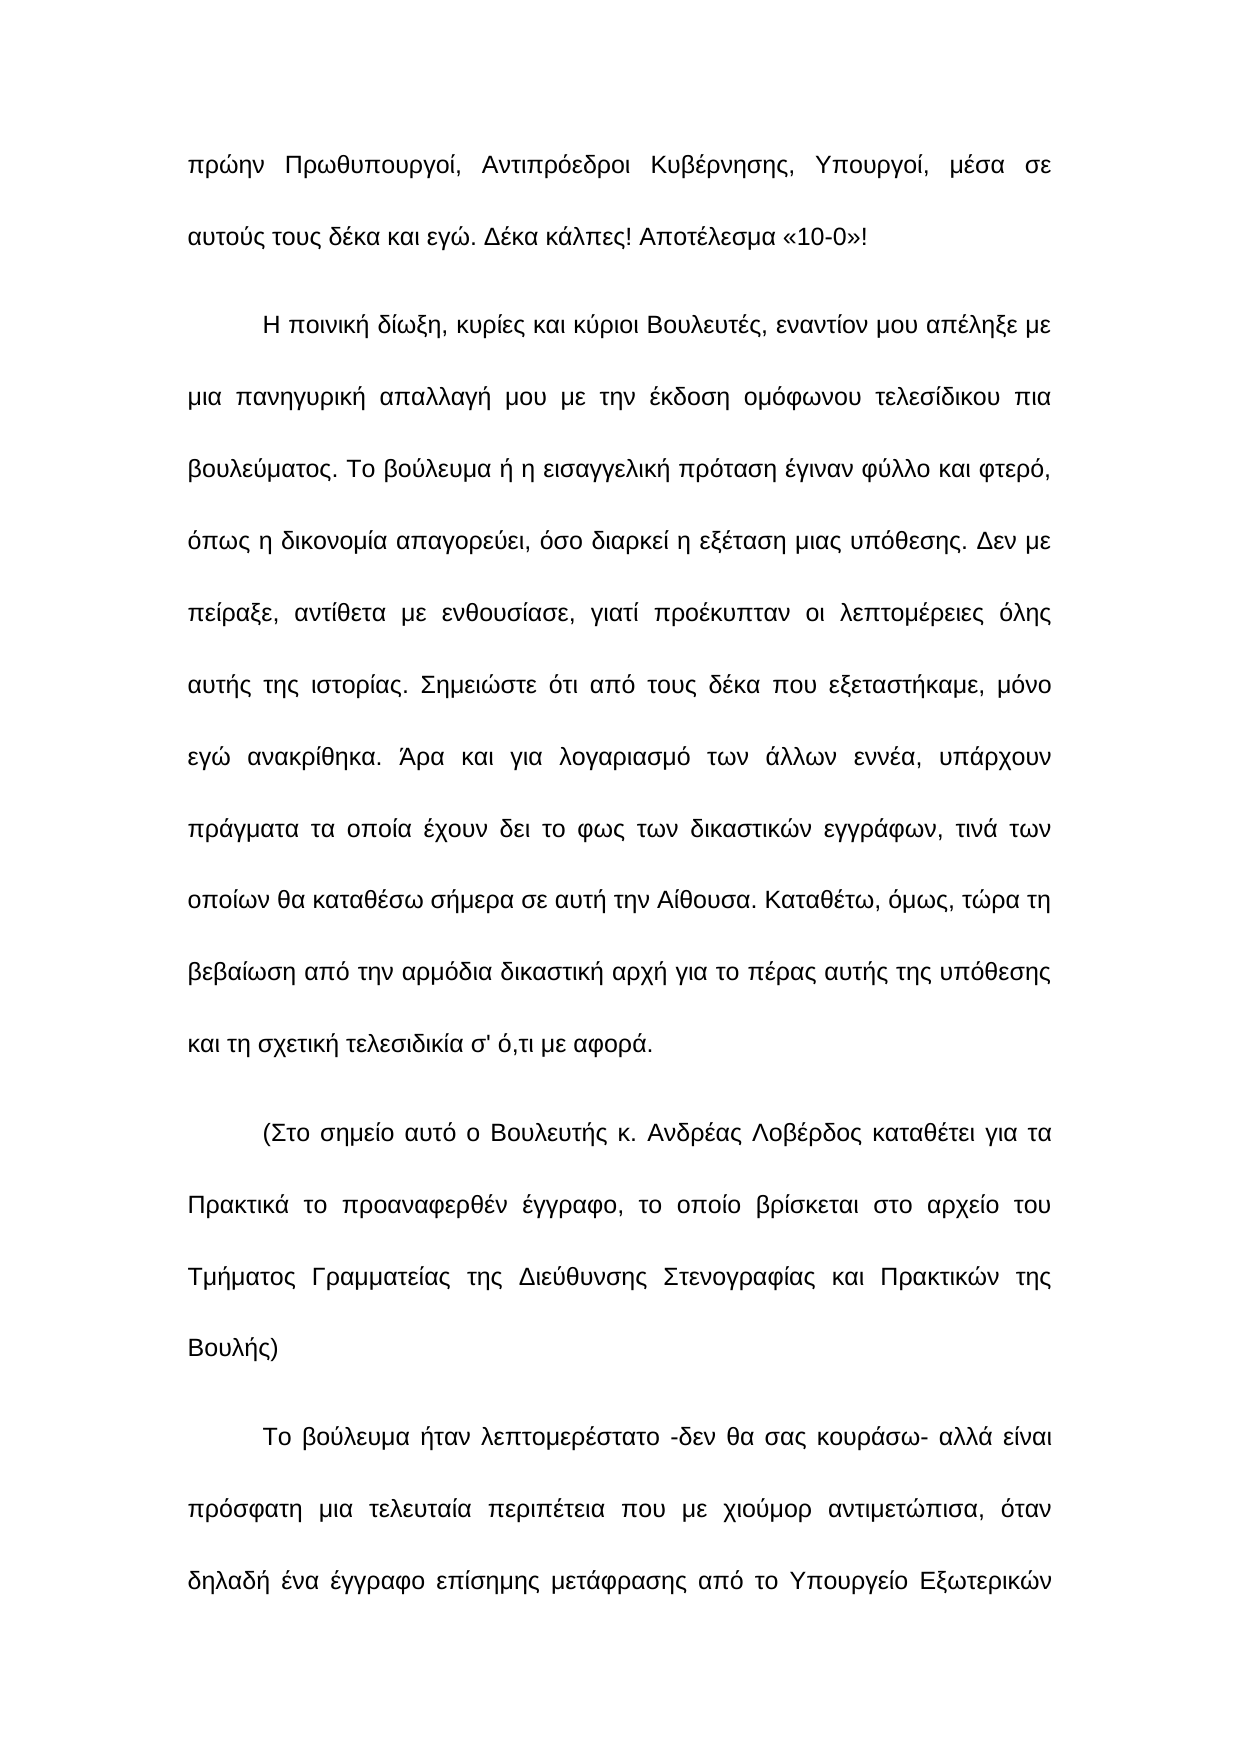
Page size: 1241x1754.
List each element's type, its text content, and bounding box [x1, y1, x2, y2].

text (Στο σημείο αυτό ο Βουλευτής κ. Ανδρέας Λοβέρδος καταθέτει για τα Πρακτικά το προαναφερθέν έγγραφο, το οποίο βρίσκεται στο αρχείο του Τμήματος Γραμματείας της Διεύθυνσης Στενογραφίας και Πρακτικών της Βουλής) [187, 1118, 1053, 1362]
text Η ποινική δίωξη, κυρίες και κύριοι Βουλευτές, εναντίον μου απέληξε με μια πανηγυρική απαλλαγή μου με την έκδοση ομόφωνου τελεσίδικου πια βουλεύματος. Το βούλευμα ή η εισαγγελική πρόταση έγιναν φύλλο και φτερό, όπως η δικονομία απαγορεύει, όσο διαρκεί η εξέταση μιας υπόθεσης. Δεν με πείραξε, αντίθετα με ενθουσίασε, γιατί προέκυπταν οι λεπτομέρειες όλης αυτής της ιστορίας. Σημειώστε ότι από τους δέκα που εξεταστήκαμε, μόνο εγώ ανακρίθηκα. Άρα και για λογαριασμό των άλλων εννέα, υπάρχουν πράγματα τα οποία έχουν δει το φως των δικαστικών εγγράφων, τινά των οποίων θα καταθέσω σήμερα σε αυτή την Αίθουσα. Καταθέτω, όμως, τώρα τη βεβαίωση από την αρμόδια δικαστική αρχή για το πέρας αυτής της υπόθεσης και τη σχετική τελεσιδικία σ' ό,τι με αφορά. [187, 310, 1053, 1058]
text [187, 150, 1053, 251]
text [187, 1422, 1053, 1594]
